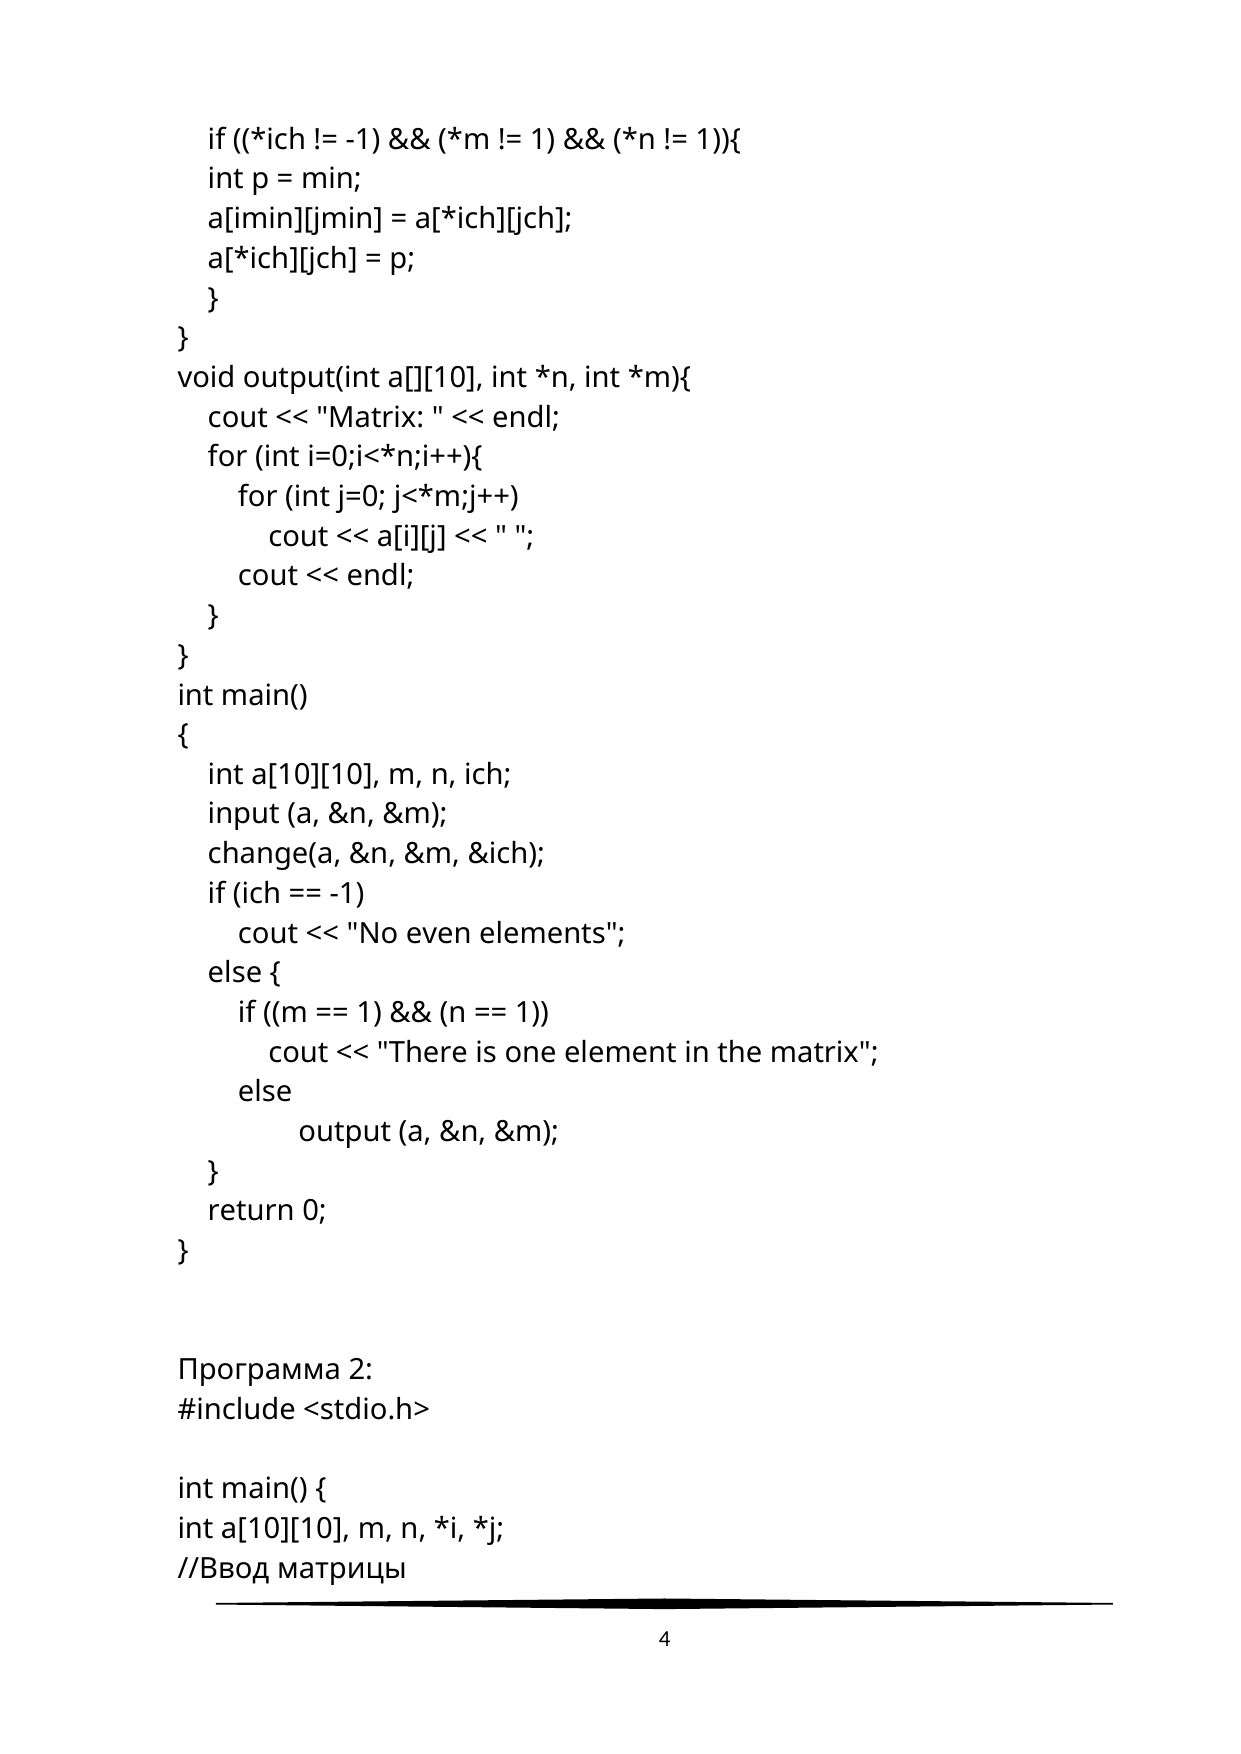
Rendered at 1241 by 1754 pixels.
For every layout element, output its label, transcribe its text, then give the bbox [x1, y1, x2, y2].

text void output(int a[][10], int *n, int *m){ [177, 356, 1152, 396]
text input (a, &n, &m); [177, 793, 1152, 832]
text cout << "Matrix: " << endl; [177, 396, 1152, 436]
text int main() { [177, 1467, 1152, 1507]
text } [177, 317, 1152, 356]
text Программа 2: [177, 1348, 1152, 1388]
text #include <stdio.h> [177, 1388, 1152, 1428]
text output (a, &n, &m); [177, 1110, 1152, 1150]
text a[*ich][jch] = p; [177, 237, 1152, 277]
text } [177, 594, 1152, 634]
text for (int j=0; j<*m;j++) [177, 475, 1152, 515]
text cout << a[i][j] << " "; [177, 515, 1152, 555]
text cout << "There is one element in the matrix"; [177, 1031, 1152, 1071]
text if (ich == -1) [177, 872, 1152, 912]
text for (int i=0;i<*n;i++){ [177, 436, 1152, 475]
text int main() [177, 674, 1152, 713]
text } [177, 277, 1152, 317]
text //Ввод матрицы [177, 1547, 1152, 1587]
text change(a, &n, &m, &ich); [177, 832, 1152, 872]
text } [177, 1229, 1152, 1269]
text int a[10][10], m, n, ich; [177, 753, 1152, 793]
text } [177, 634, 1152, 674]
text int a[10][10], m, n, *i, *j; [177, 1507, 1152, 1547]
text int p = min; [177, 158, 1152, 197]
text if ((m == 1) && (n == 1)) [177, 991, 1152, 1031]
text a[imin][jmin] = a[*ich][jch]; [177, 197, 1152, 237]
text else { [177, 952, 1152, 991]
text cout << endl; [177, 555, 1152, 594]
text { [177, 713, 1152, 753]
text return 0; [177, 1190, 1152, 1229]
text } [177, 1150, 1152, 1190]
text cout << "No even elements"; [177, 912, 1152, 952]
text if ((*ich != -1) && (*m != 1) && (*n != 1)){ [177, 118, 1152, 158]
text else [177, 1071, 1152, 1110]
